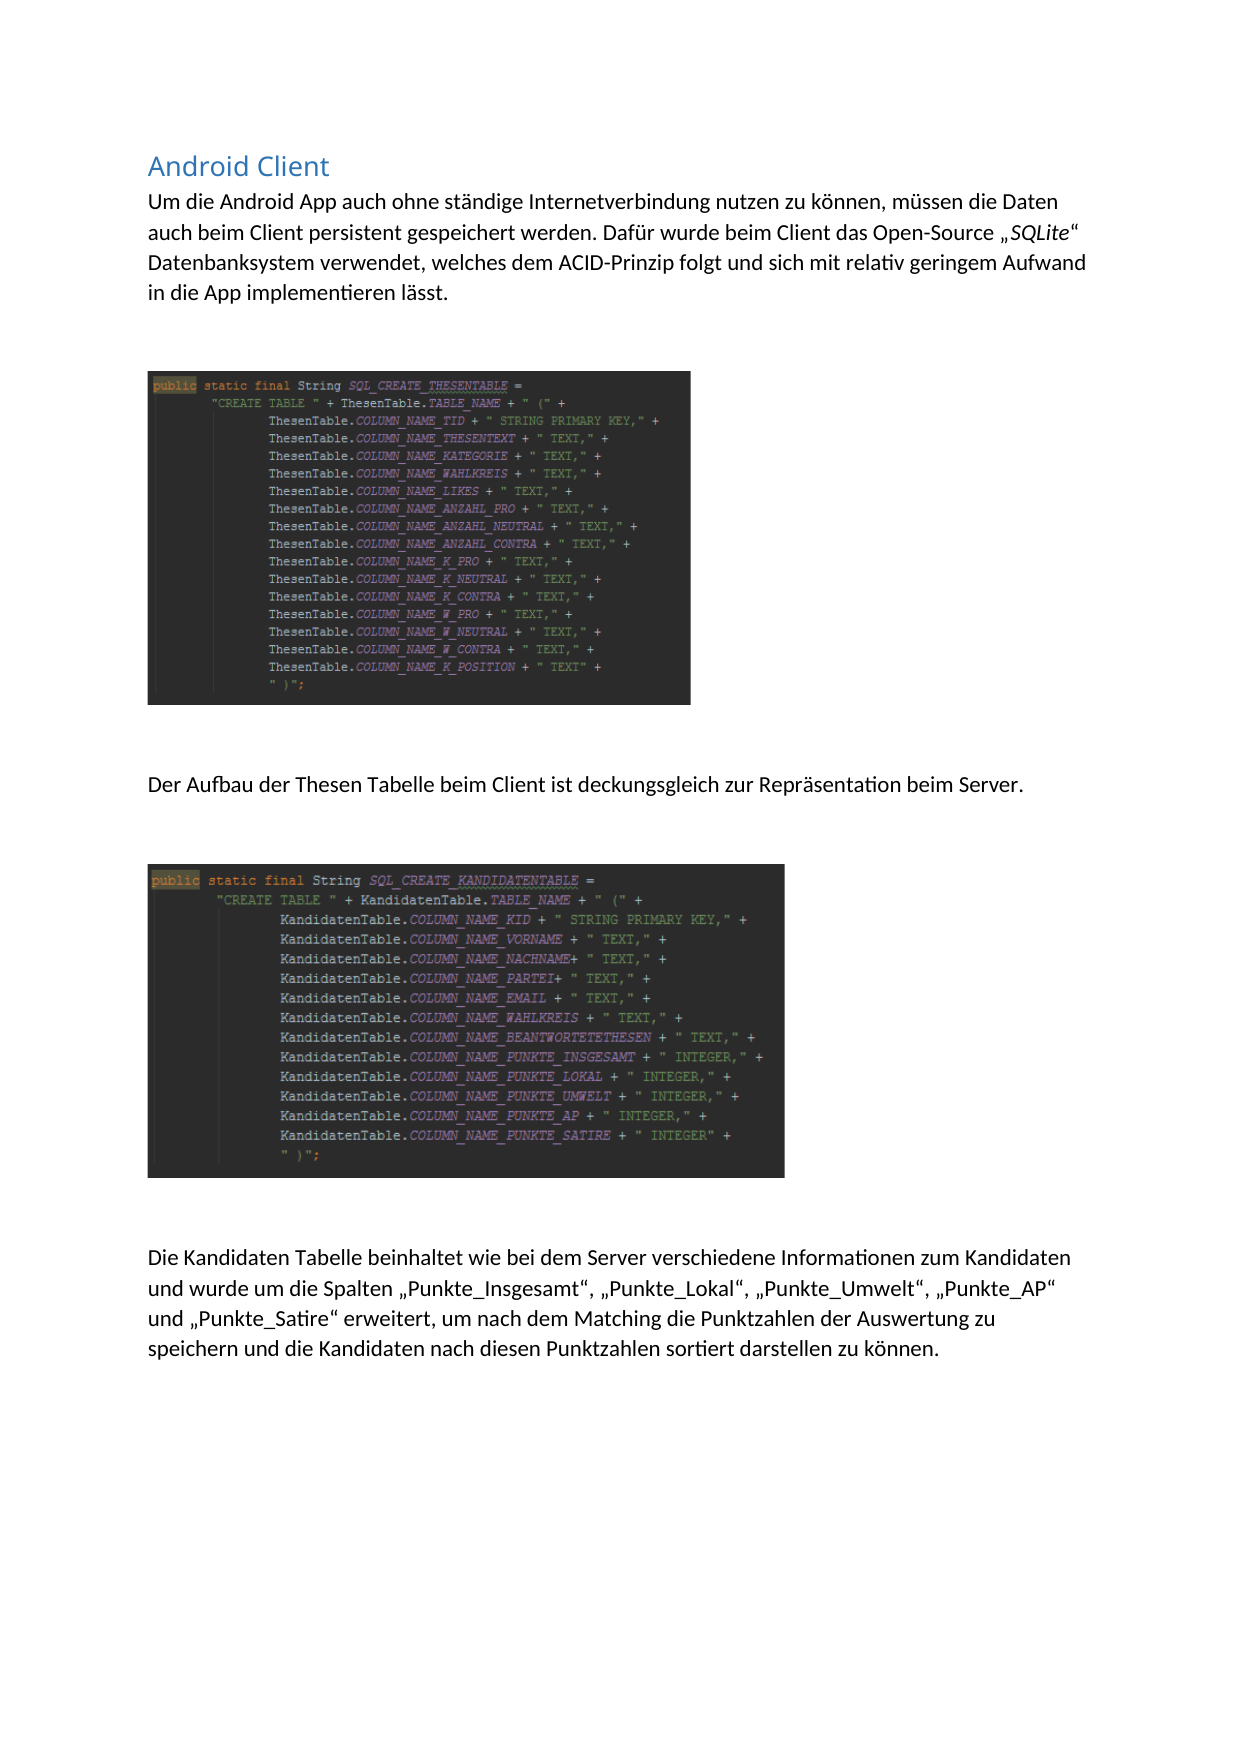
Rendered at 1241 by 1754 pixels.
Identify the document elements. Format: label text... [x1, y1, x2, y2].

text Der Aufbau der Thesen Tabelle beim Client ist deckungsgleich zur Repräsentation beim Server. [148, 770, 1093, 798]
picture [147, 371, 691, 705]
subtitle Android Client [148, 148, 1093, 184]
text Die Kandidaten Tabelle beinhaltet wie bei dem Server verschiedene Informationen zum Kandidaten und wurde um die Spalten „Punkte_Insgesamt“, „Punkte_Lokal“, „Punkte_Umwelt“, „Punkte_AP“ und „Punkte_Satire“ erweitert, um nach dem Matching die Punktzahlen der Auswertung zu speichern und die Kandidaten nach diesen Punktzahlen sortiert darstellen zu können. [148, 1243, 1093, 1362]
text Um die Android App auch ohne ständige Internetverbindung nutzen zu können, müssen die Daten auch beim Client persistent gespeichert werden. Dafür wurde beim Client das Open-Source „SQLite“ Datenbanksystem verwendet, welches dem ACID-Prinzip folgt und sich mit relativ geringem Aufwand in die App implementieren lässt. [148, 187, 1093, 306]
picture [147, 864, 785, 1178]
